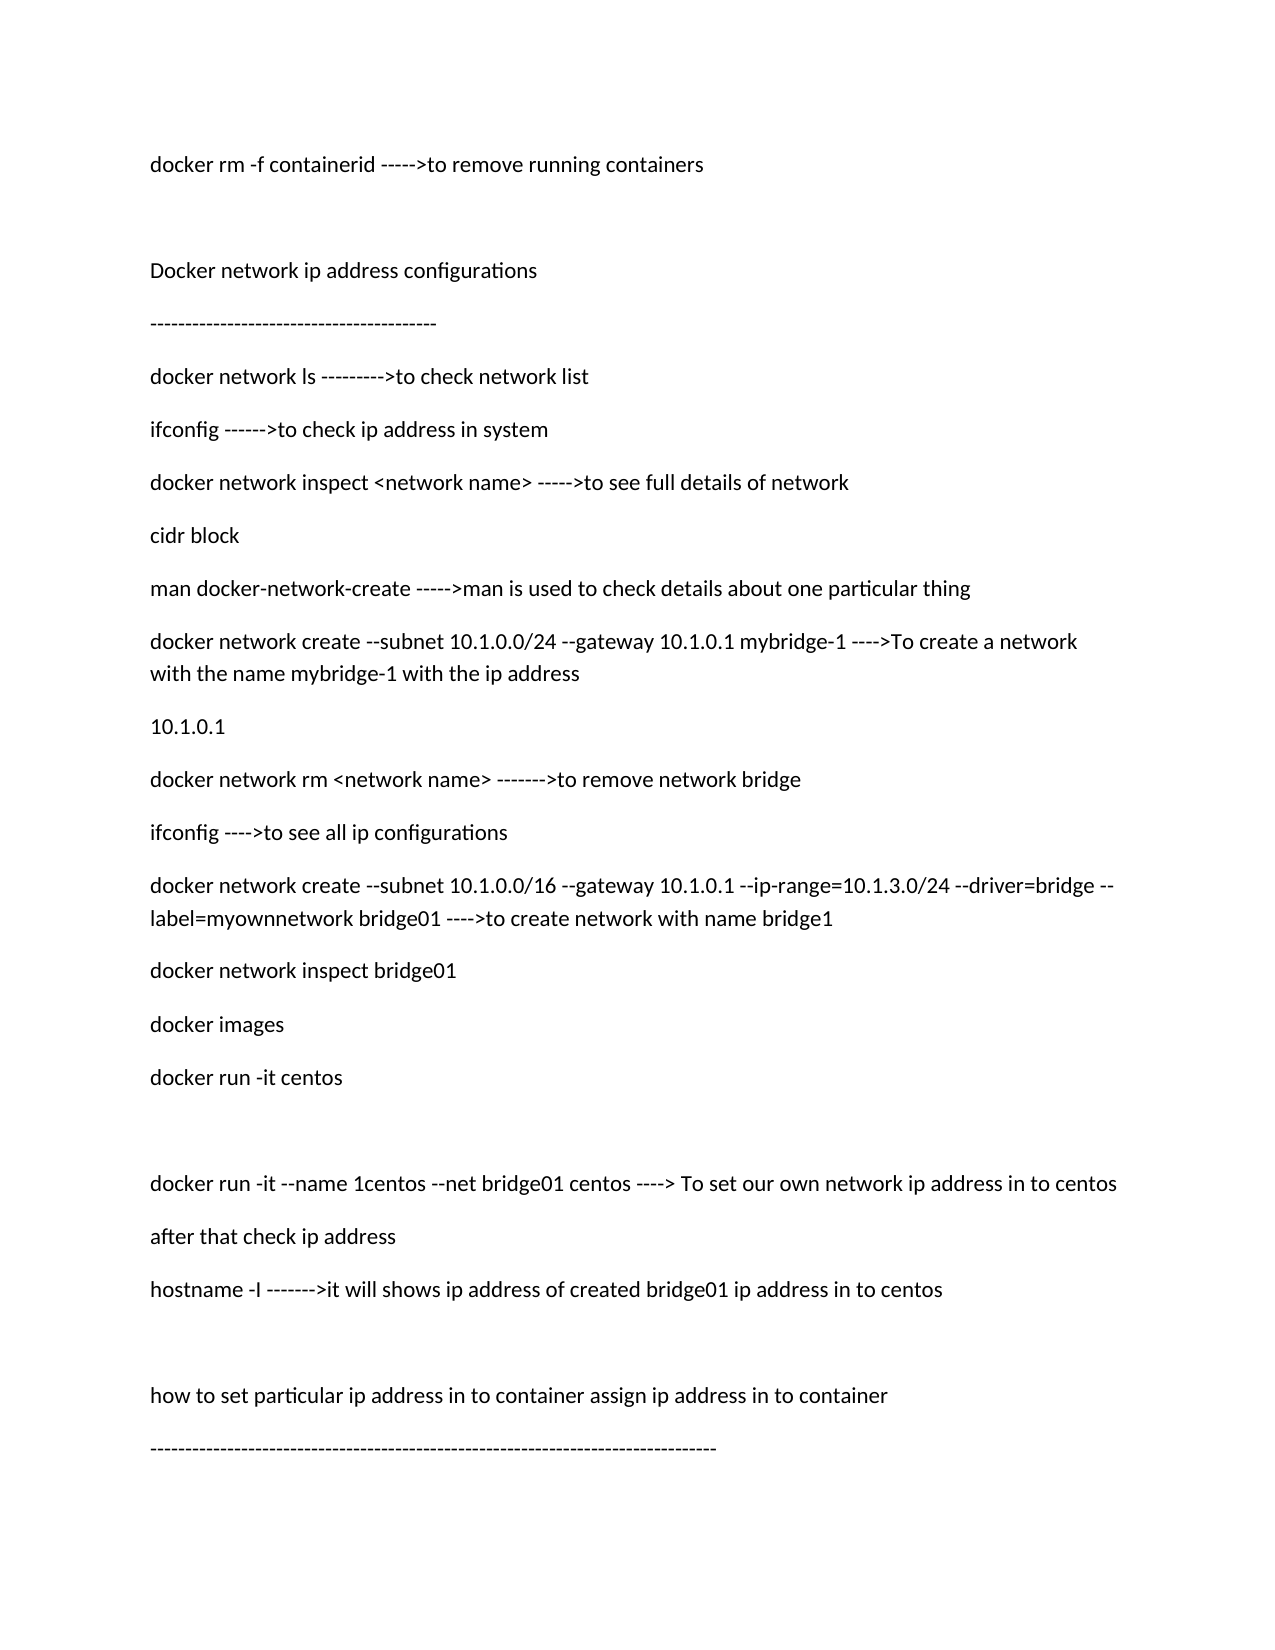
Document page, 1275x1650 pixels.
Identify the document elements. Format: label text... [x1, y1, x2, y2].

text man docker-network-create ----->man is used to check details about one particular thing [150, 574, 1125, 602]
text ifconfig ------>to check ip address in system [150, 415, 1125, 443]
text ifconfig ---->to see all ip configurations [150, 818, 1125, 846]
text docker network inspect bridge01 [150, 957, 1125, 985]
text docker network create --subnet 10.1.0.0/24 --gateway 10.1.0.1 mybridge-1 ---->To create a network with the name mybridge-1 with the ip address [150, 627, 1125, 687]
text docker network rm <network name> ------->to remove network bridge [150, 765, 1125, 793]
text --------------------------------------------------------------------------------- [150, 1434, 1125, 1462]
text docker run -it --name 1centos --net bridge01 centos ----> To set our own network ip address in to centos [150, 1169, 1125, 1197]
text ----------------------------------------- [150, 309, 1125, 337]
text docker network ls --------->to check network list [150, 362, 1125, 390]
text docker images [150, 1010, 1125, 1038]
text docker network create --subnet 10.1.0.0/16 --gateway 10.1.0.1 --ip-range=10.1.3.0/24 --driver=bridge --label=myownnetwork bridge01 ---->to create network with name bridge1 [150, 871, 1125, 932]
text hostname -I ------->it will shows ip address of created bridge01 ip address in to centos [150, 1275, 1125, 1303]
text docker network inspect <network name> ----->to see full details of network [150, 468, 1125, 496]
text cidr block [150, 521, 1125, 549]
text docker rm -f containerid ----->to remove running containers [150, 150, 1125, 178]
text docker run -it centos [150, 1063, 1125, 1091]
text how to set particular ip address in to container assign ip address in to container [150, 1381, 1125, 1409]
text after that check ip address [150, 1222, 1125, 1250]
text Docker network ip address configurations [150, 256, 1125, 284]
text 10.1.0.1 [150, 712, 1125, 740]
